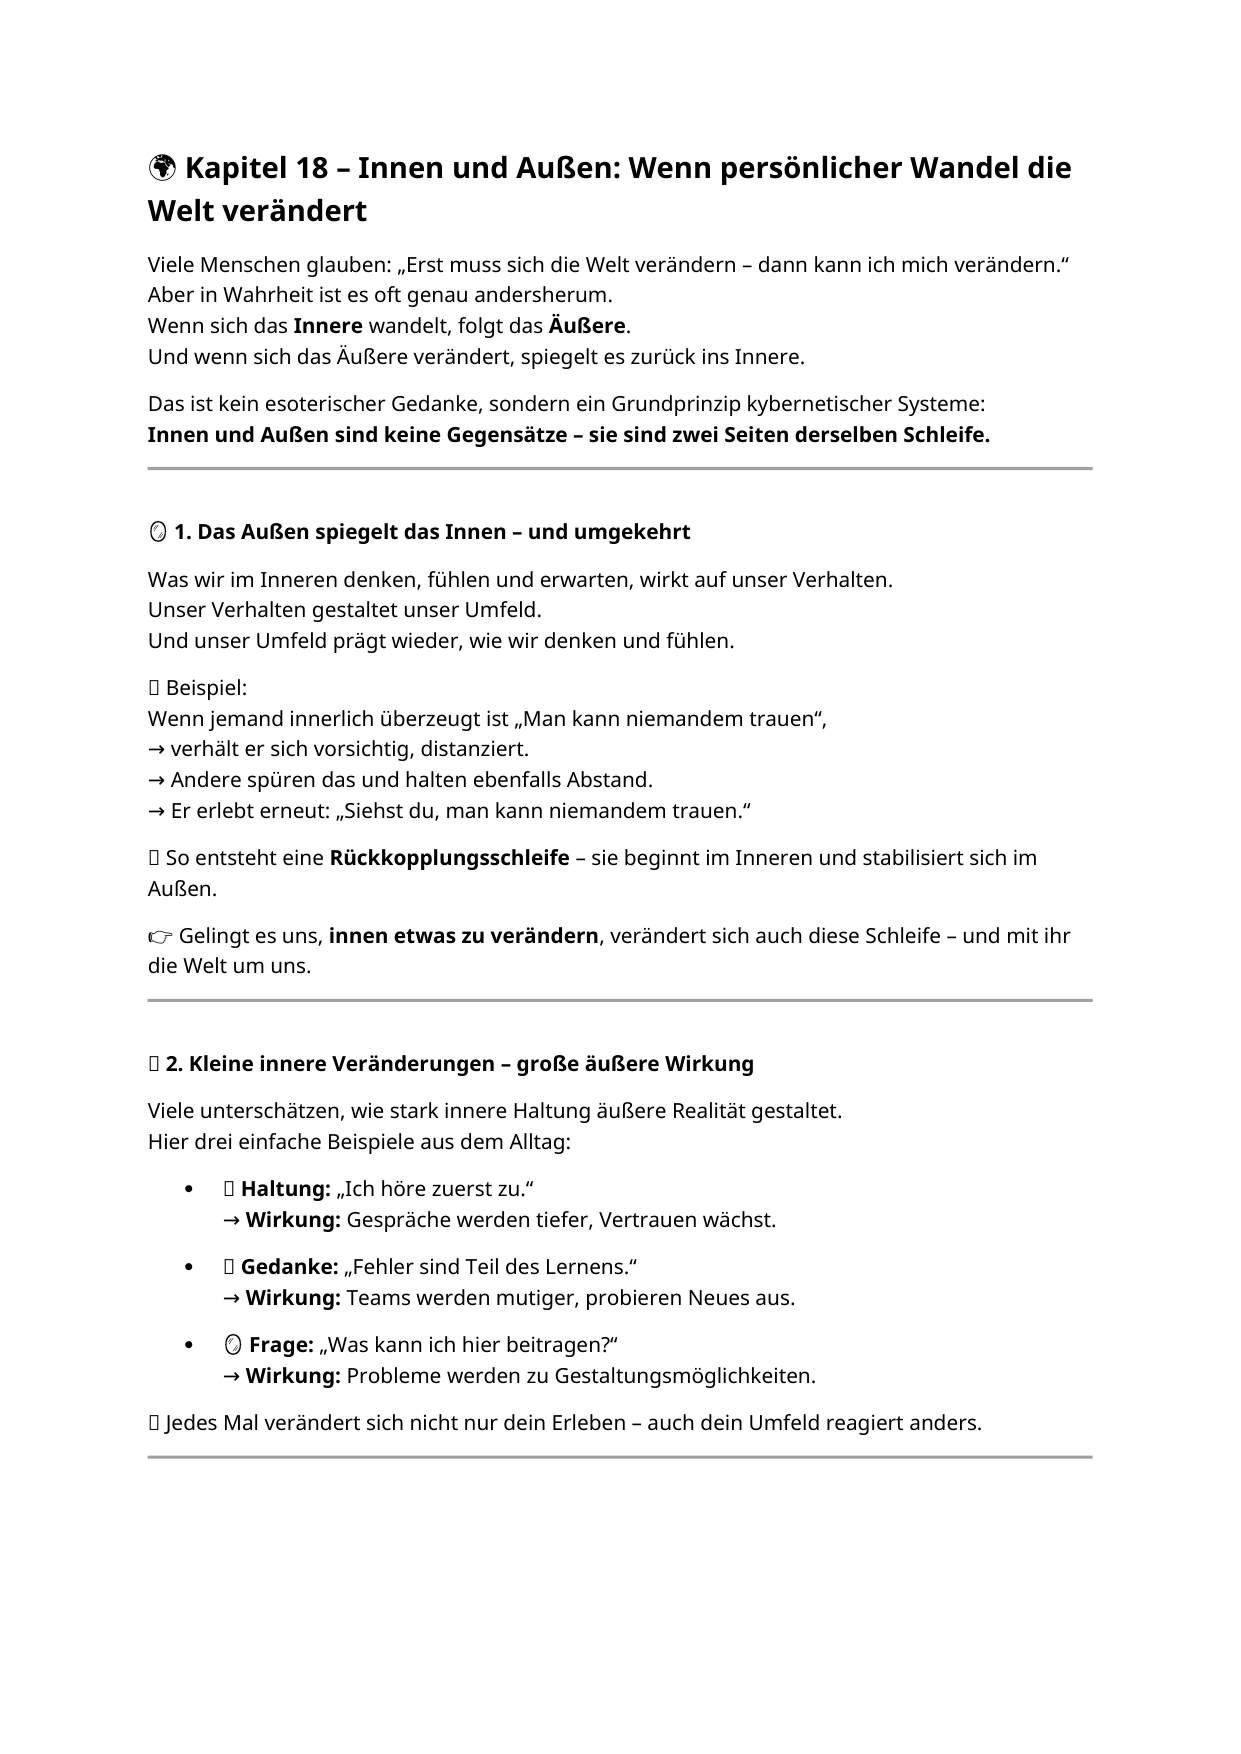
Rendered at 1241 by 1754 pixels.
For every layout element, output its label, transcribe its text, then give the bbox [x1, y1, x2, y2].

text 🌍 Kapitel 18 – Innen und Außen: Wenn persönlicher Wandel die Welt verändert [148, 148, 1093, 230]
text Was wir im Inneren denken, fühlen und erwarten, wirkt auf unser Verhalten. Unser Verhalten gestaltet unser Umfeld. Und unser Umfeld prägt wieder, wie wir denken und fühlen. [148, 565, 1093, 654]
text 📍 Beispiel: Wenn jemand innerlich überzeugt ist „Man kann niemandem trauen“, → verhält er sich vorsichtig, distanziert. → Andere spüren das und halten ebenfalls Abstand. → Er erlebt erneut: „Siehst du, man kann niemandem trauen.“ [148, 673, 1093, 824]
text 💡 So entsteht eine Rückkopplungsschleife – sie beginnt im Inneren und stabilisiert sich im Außen. [148, 843, 1093, 902]
text 👉 Gelingt es uns, innen etwas zu verändern, verändert sich auch diese Schleife – und mit ihr die Welt um uns. [148, 921, 1093, 980]
text Viele Menschen glauben: „Erst muss sich die Welt verändern – dann kann ich mich verändern.“ Aber in Wahrheit ist es oft genau andersherum. Wenn sich das Innere wandelt, folgt das Äußere. Und wenn sich das Äußere verändert, spiegelt es zurück ins Innere. [148, 250, 1093, 370]
text Das ist kein esoterischer Gedanke, sondern ein Grundprinzip kybernetischer Systeme: Innen und Außen sind keine Gegensätze – sie sind zwei Seiten derselben Schleife. [148, 389, 1093, 448]
list 🔄 Gedanke: „Fehler sind Teil des Lernens.“ → Wirkung: Teams werden mutiger, probieren Neues aus. [185, 1252, 1093, 1311]
text 🌱 2. Kleine innere Veränderungen – große äußere Wirkung [148, 1049, 1093, 1078]
list 🪞 Frage: „Was kann ich hier beitragen?“ → Wirkung: Probleme werden zu Gestaltungsmöglichkeiten. [185, 1330, 1093, 1389]
text 🪞 1. Das Außen spiegelt das Innen – und umgekehrt [148, 517, 1093, 546]
text Viele unterschätzen, wie stark innere Haltung äußere Realität gestaltet. Hier drei einfache Beispiele aus dem Alltag: [148, 1097, 1093, 1156]
list 🌿 Haltung: „Ich höre zuerst zu.“ → Wirkung: Gespräche werden tiefer, Vertrauen wächst. [185, 1174, 1093, 1233]
text 💡 Jedes Mal verändert sich nicht nur dein Erleben – auch dein Umfeld reagiert anders. [148, 1408, 1093, 1437]
